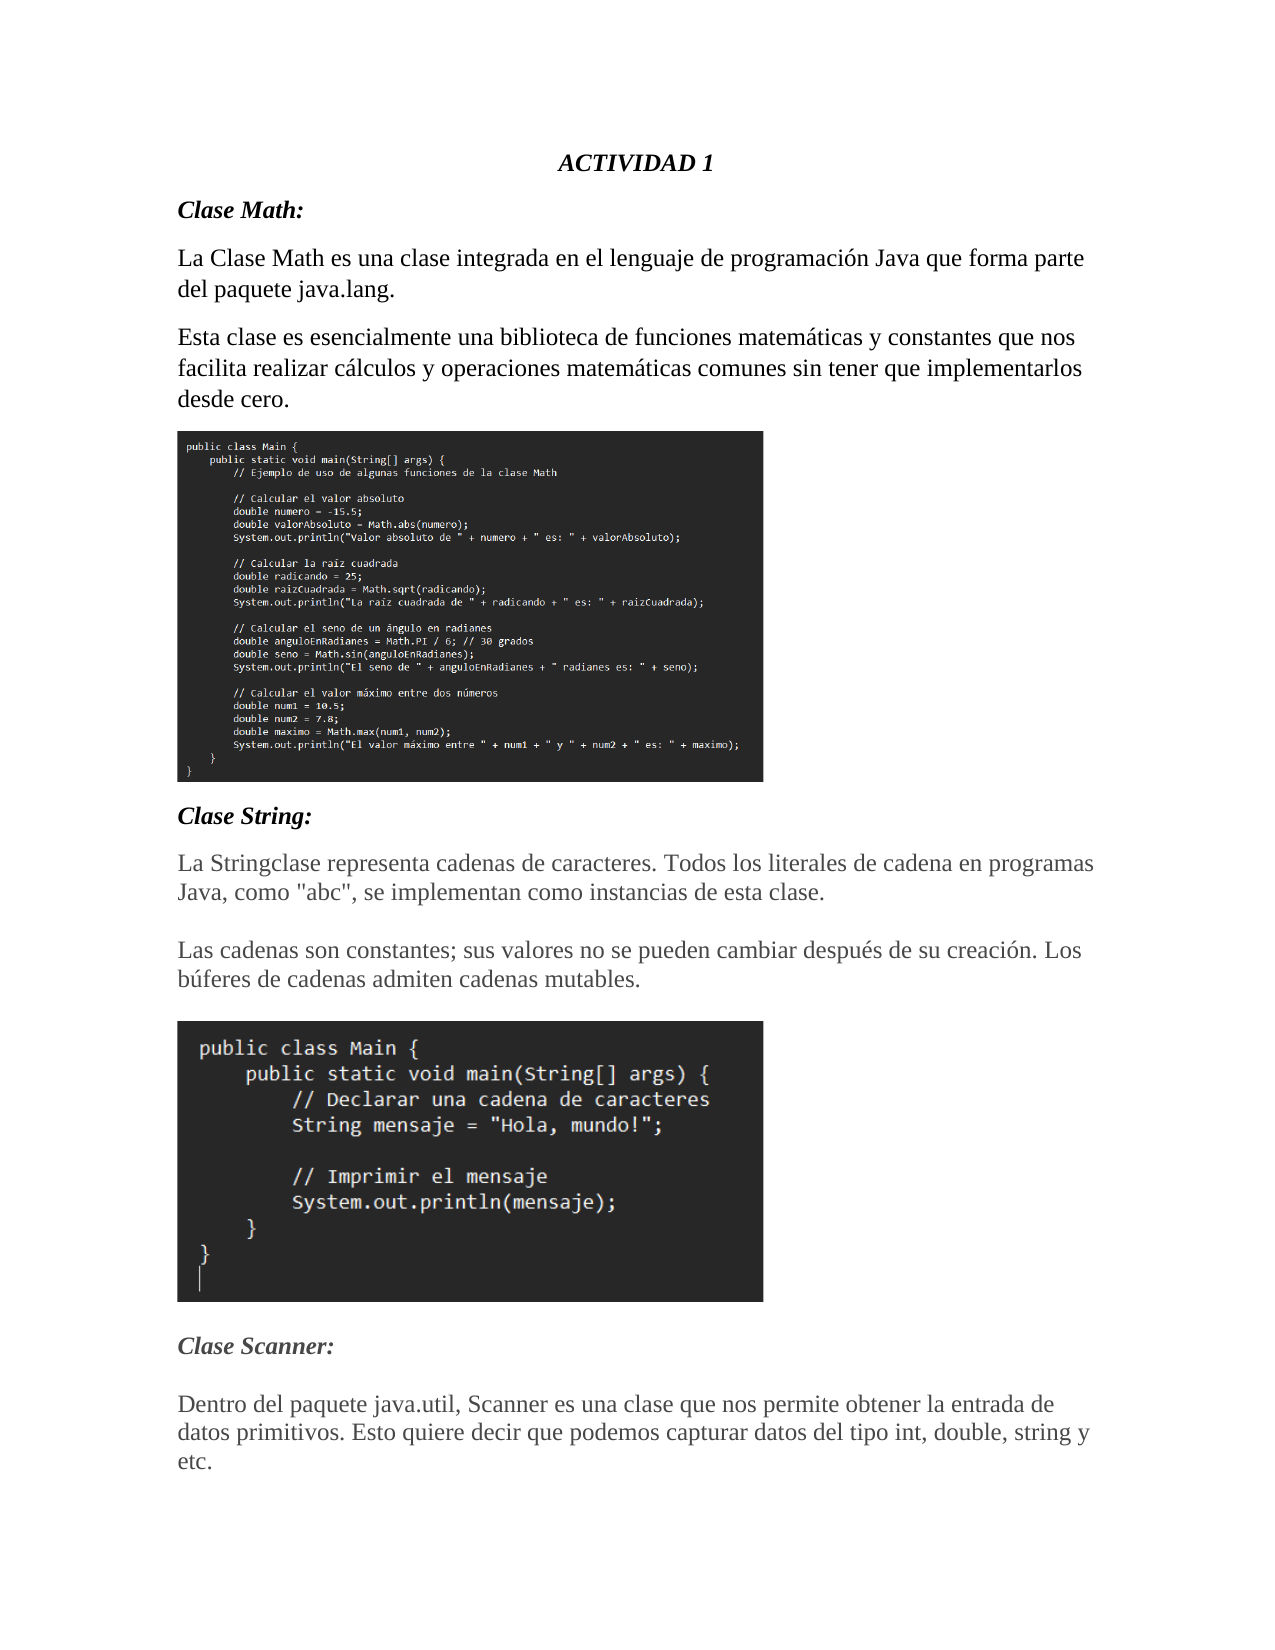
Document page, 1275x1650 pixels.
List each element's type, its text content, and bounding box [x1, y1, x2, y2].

text Las cadenas son constantes; sus valores no se pueden cambiar después de su creación. Los búferes de cadenas admiten cadenas mutables. [177, 935, 1098, 993]
text Clase Math: [177, 195, 1098, 224]
text La Clase Math es una clase integrada en el lenguaje de programación Java que forma parte del paquete java.lang. [177, 243, 1098, 303]
text Dentro del paquete java.util, Scanner es una clase que nos permite obtener la entrada de datos primitivos. Esto quiere decir que podemos capturar datos del tipo int, double, string y etc. [177, 1389, 1098, 1475]
text ACTIVIDAD 1 [177, 148, 1098, 176]
text Clase String: [177, 801, 1098, 829]
text La Stringclase representa cadenas de caracteres. Todos los literales de cadena en programas Java, como "abc", se implementan como instancias de esta clase. [177, 848, 1098, 906]
text Clase Scanner: [177, 1331, 1098, 1359]
picture [177, 431, 764, 782]
text Esta clase es esencialmente una biblioteca de funciones matemáticas y constantes que nos facilita realizar cálculos y operaciones matemáticas comunes sin tener que implementarlos desde cero. [177, 322, 1098, 413]
picture [177, 1021, 764, 1302]
